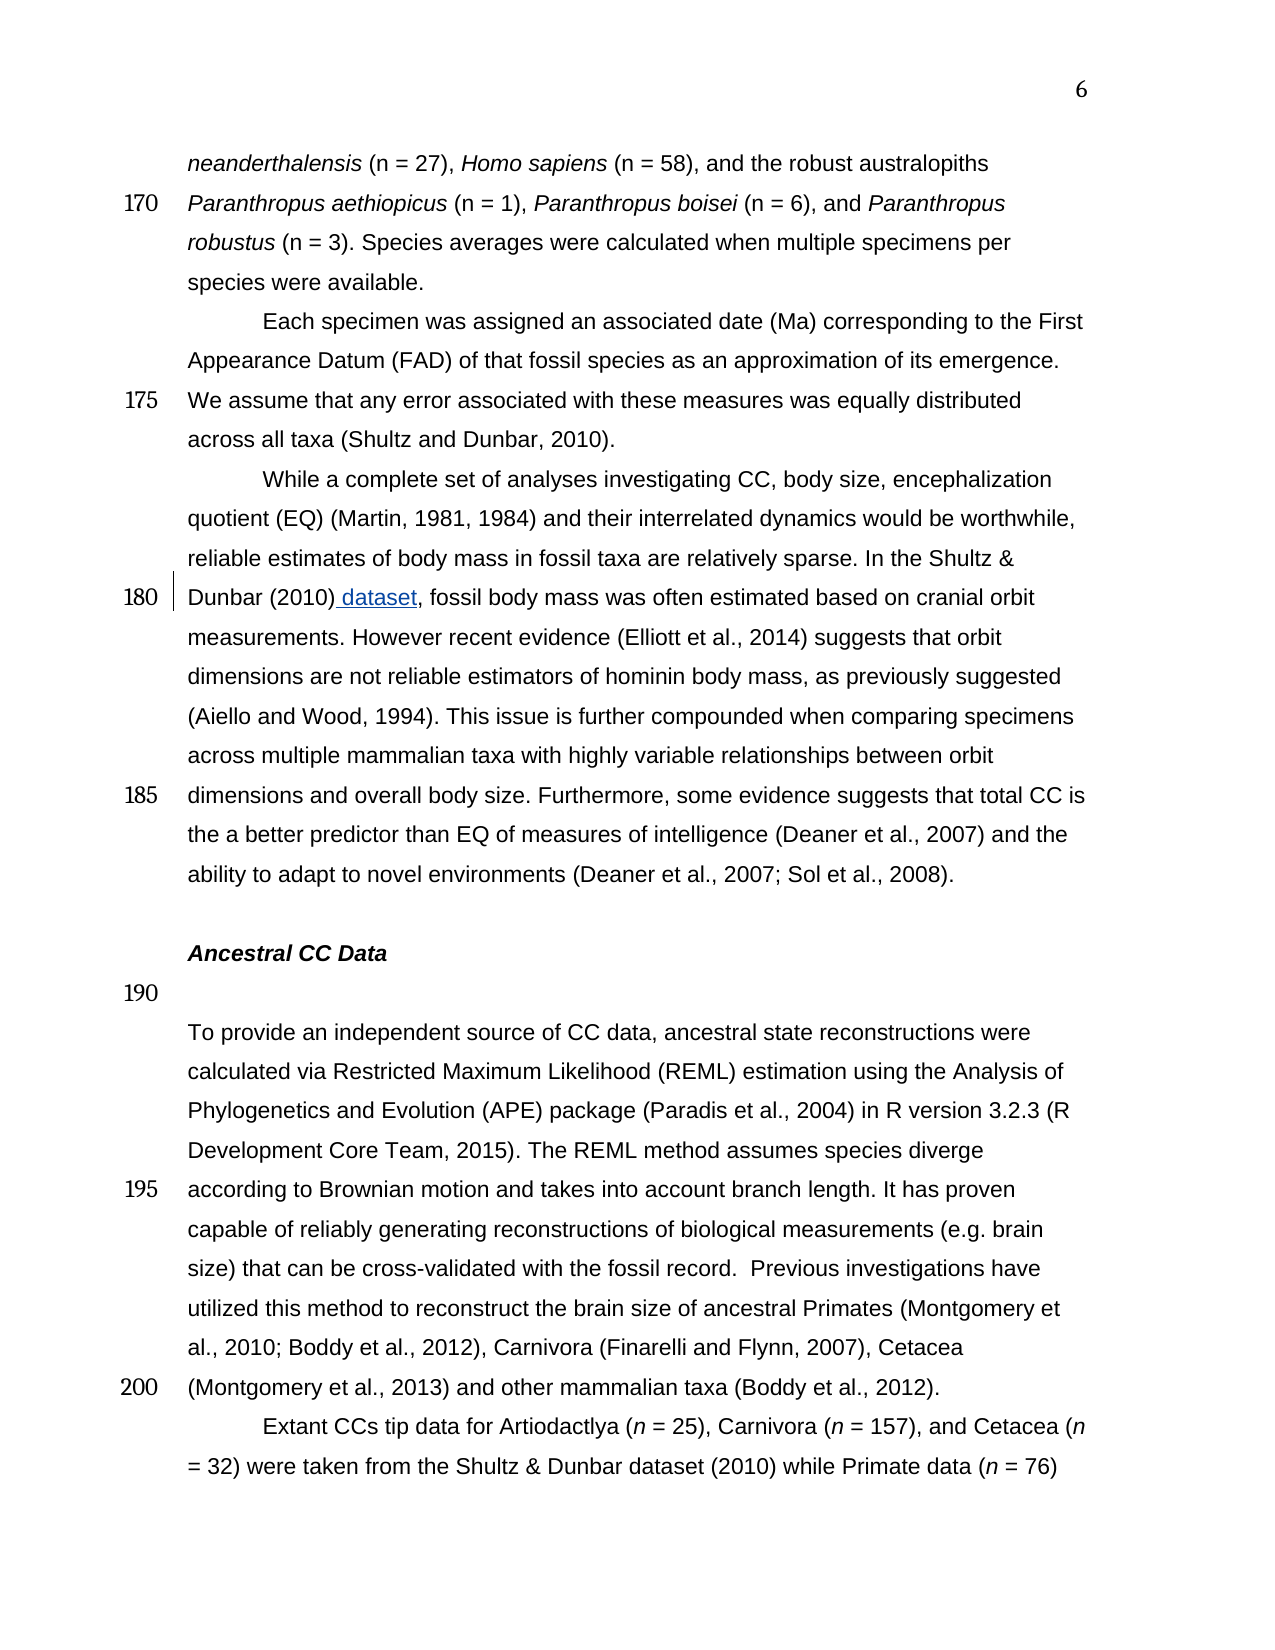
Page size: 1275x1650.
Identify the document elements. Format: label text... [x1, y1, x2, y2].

text Each specimen was assigned an associated date (Ma) corresponding to the First Appearance Datum (FAD) of that fossil species as an approximation of its emergence. We assume that any error associated with these measures was equally distributed across all taxa (Shultz and Dunbar, 2010). [187, 308, 1087, 453]
text To provide an independent source of CC data, ancestral state reconstructions were calculated via Restricted Maximum Likelihood (REML) estimation using the Analysis of Phylogenetics and Evolution (APE) package (Paradis et al., 2004) in R version 3.2.3 (R Development Core Team, 2015). The REML method assumes species diverge according to Brownian motion and takes into account branch length. It has proven capable of reliably generating reconstructions of biological measurements (e.g. brain size) that can be cross-validated with the fossil record. Previous investigations have utilized this method to reconstruct the brain size of ancestral Primates (Montgomery et al., 2010; Boddy et al., 2012), Carnivora (Finarelli and Flynn, 2007), Cetacea (Montgomery et al., 2013) and other mammalian taxa (Boddy et al., 2012). [187, 1018, 1087, 1400]
text Ancestral CC Data [187, 939, 1087, 966]
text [187, 150, 1087, 295]
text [187, 1413, 1087, 1479]
text While a complete set of analyses investigating CC, body size, encephalization quotient (EQ) (Martin, 1981, 1984) and their interrelated dynamics would be worthwhile, reliable estimates of body mass in fossil taxa are relatively sparse. In the Shultz & Dunbar (2010), fossil body mass was often estimated based on cranial orbit measurements. However recent evidence (Elliott et al., 2014) suggests that orbit dimensions are not reliable estimators of hominin body mass, as previously suggested (Aiello and Wood, 1994). This issue is further compounded when comparing specimens across multiple mammalian taxa with highly variable relationships between orbit dimensions and overall body size. Furthermore, some evidence suggests that total CC is the a better predictor than EQ of measures of intelligence (Deaner et al., 2007) and the ability to adapt to novel environments (Deaner et al., 2007; Sol et al., 2008). [187, 466, 1087, 887]
